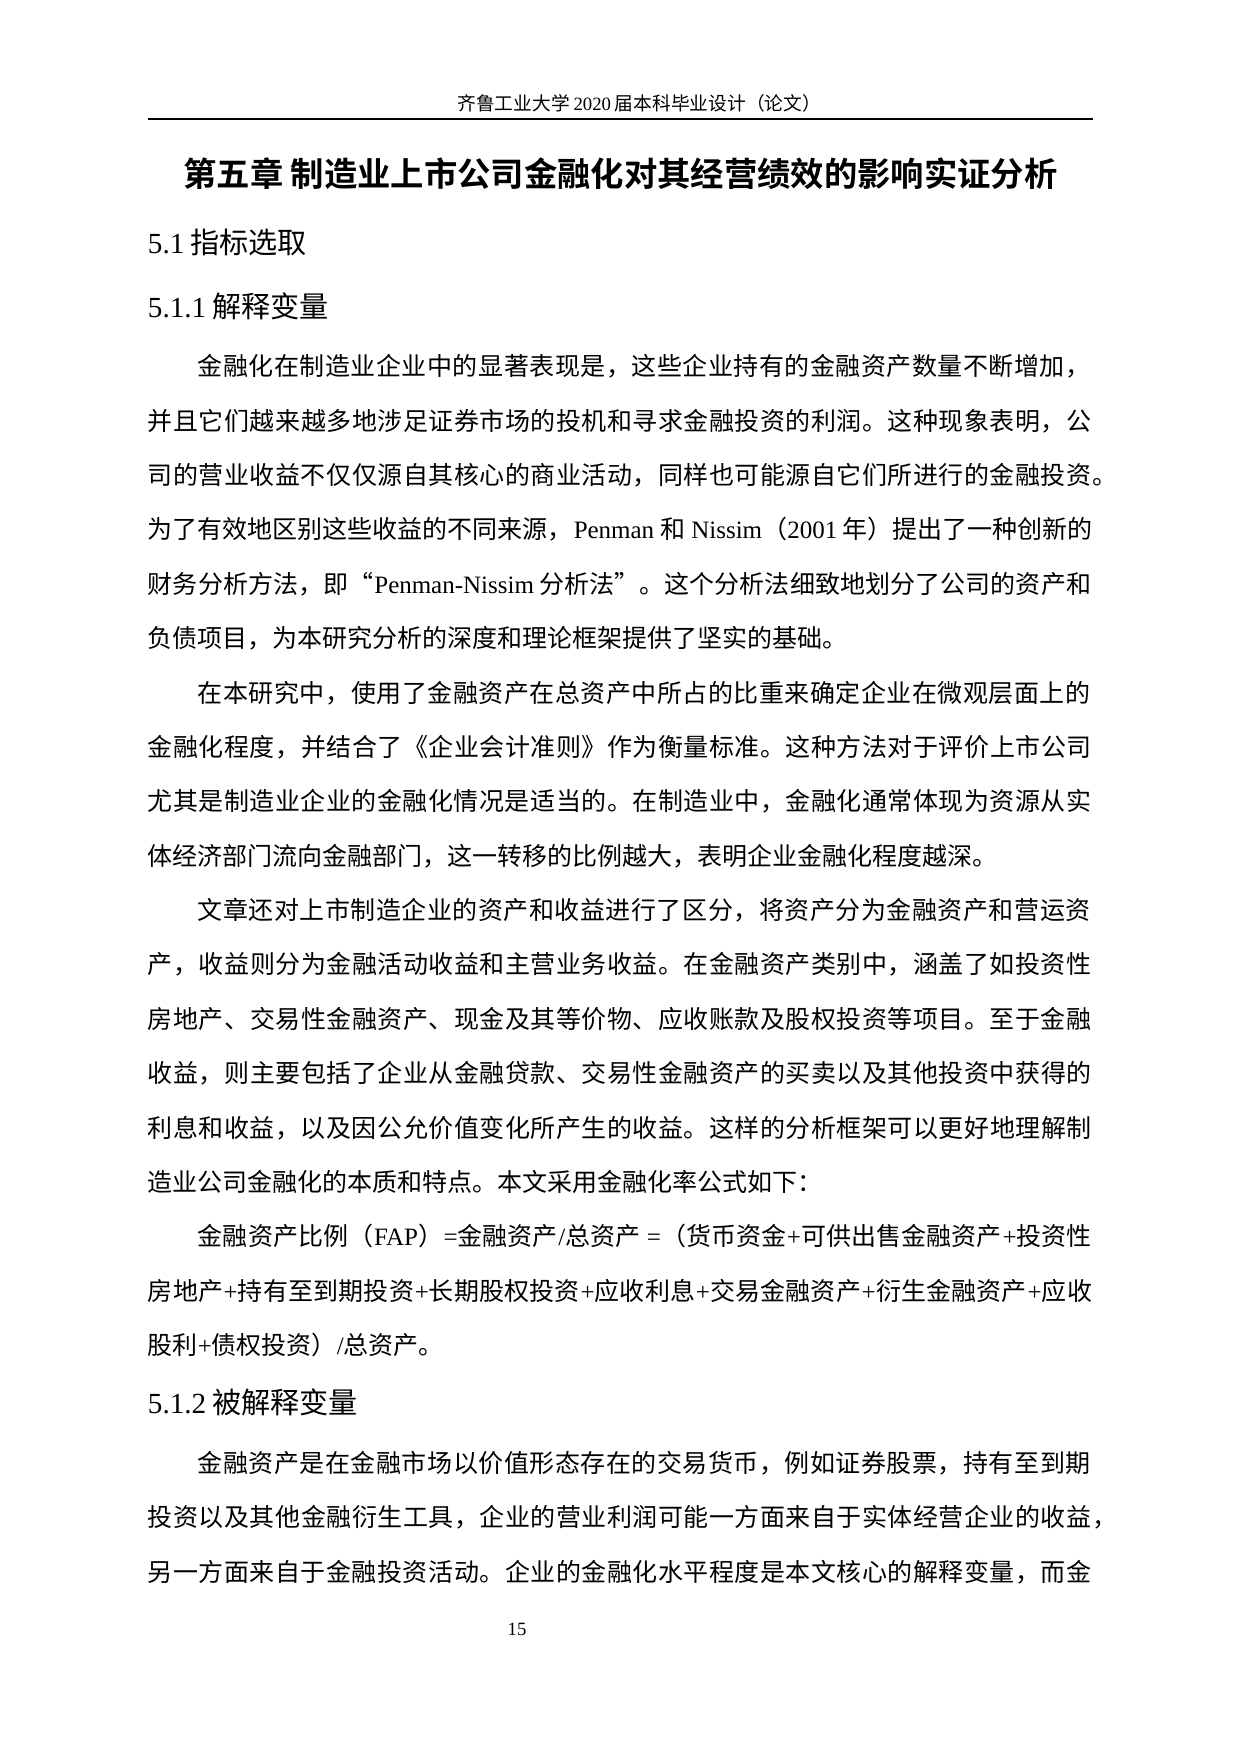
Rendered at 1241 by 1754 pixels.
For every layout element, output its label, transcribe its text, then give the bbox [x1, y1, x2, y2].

text 文章还对上市制造企业的资产和收益进行了区分，将资产分为金融资产和营运资产，收益则分为金融活动收益和主营业务收益。在金融资产类别中，涵盖了如投资性房地产、交易性金融资产、现金及其等价物、应收账款及股权投资等项目。至于金融收益，则主要包括了企业从金融贷款、交易性金融资产的买卖以及其他投资中获得的利息和收益，以及因公允价值变化所产生的收益。这样的分析框架可以更好地理解制造业公司金融化的本质和特点。本文采用金融化率公式如下： [148, 891, 1093, 1199]
subtitle 5.1指标选取 [148, 220, 1093, 262]
subtitle 5.1.2被解释变量 [148, 1380, 1093, 1422]
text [148, 1443, 1093, 1588]
text 金融化在制造业企业中的显著表现是，这些企业持有的金融资产数量不断增加，并且它们越来越多地涉足证券市场的投机和寻求金融投资的利润。这种现象表明，公司的营业收益不仅仅源自其核心的商业活动，同样也可能源自它们所进行的金融投资。为了有效地区别这些收益的不同来源，Penman 和 Nissim（2001年）提出了一种创新的财务分析方法，即“Penman-Nissim分析法”。这个分析法细致地划分了公司的资产和负债项目，为本研究分析的深度和理论框架提供了坚实的基础。 [148, 347, 1093, 655]
subtitle 第五章 制造业上市公司金融化对其经营绩效的影响实证分析 [148, 148, 1093, 196]
text 在本研究中，使用了金融资产在总资产中所占的比重来确定企业在微观层面上的金融化程度，并结合了《企业会计准则》作为衡量标准。这种方法对于评价上市公司尤其是制造业企业的金融化情况是适当的。在制造业中，金融化通常体现为资源从实体经济部门流向金融部门，这一转移的比例越大，表明企业金融化程度越深。 [148, 673, 1093, 872]
subtitle 5.1.1解释变量 [148, 283, 1093, 326]
text 金融资产比例（FAP）=金融资产/总资产 =（货币资金+可供出售金融资产+投资性房地产+持有至到期投资+长期股权投资+应收利息+交易金融资产+衍生金融资产+应收股利+债权投资）/总资产。 [148, 1217, 1093, 1362]
